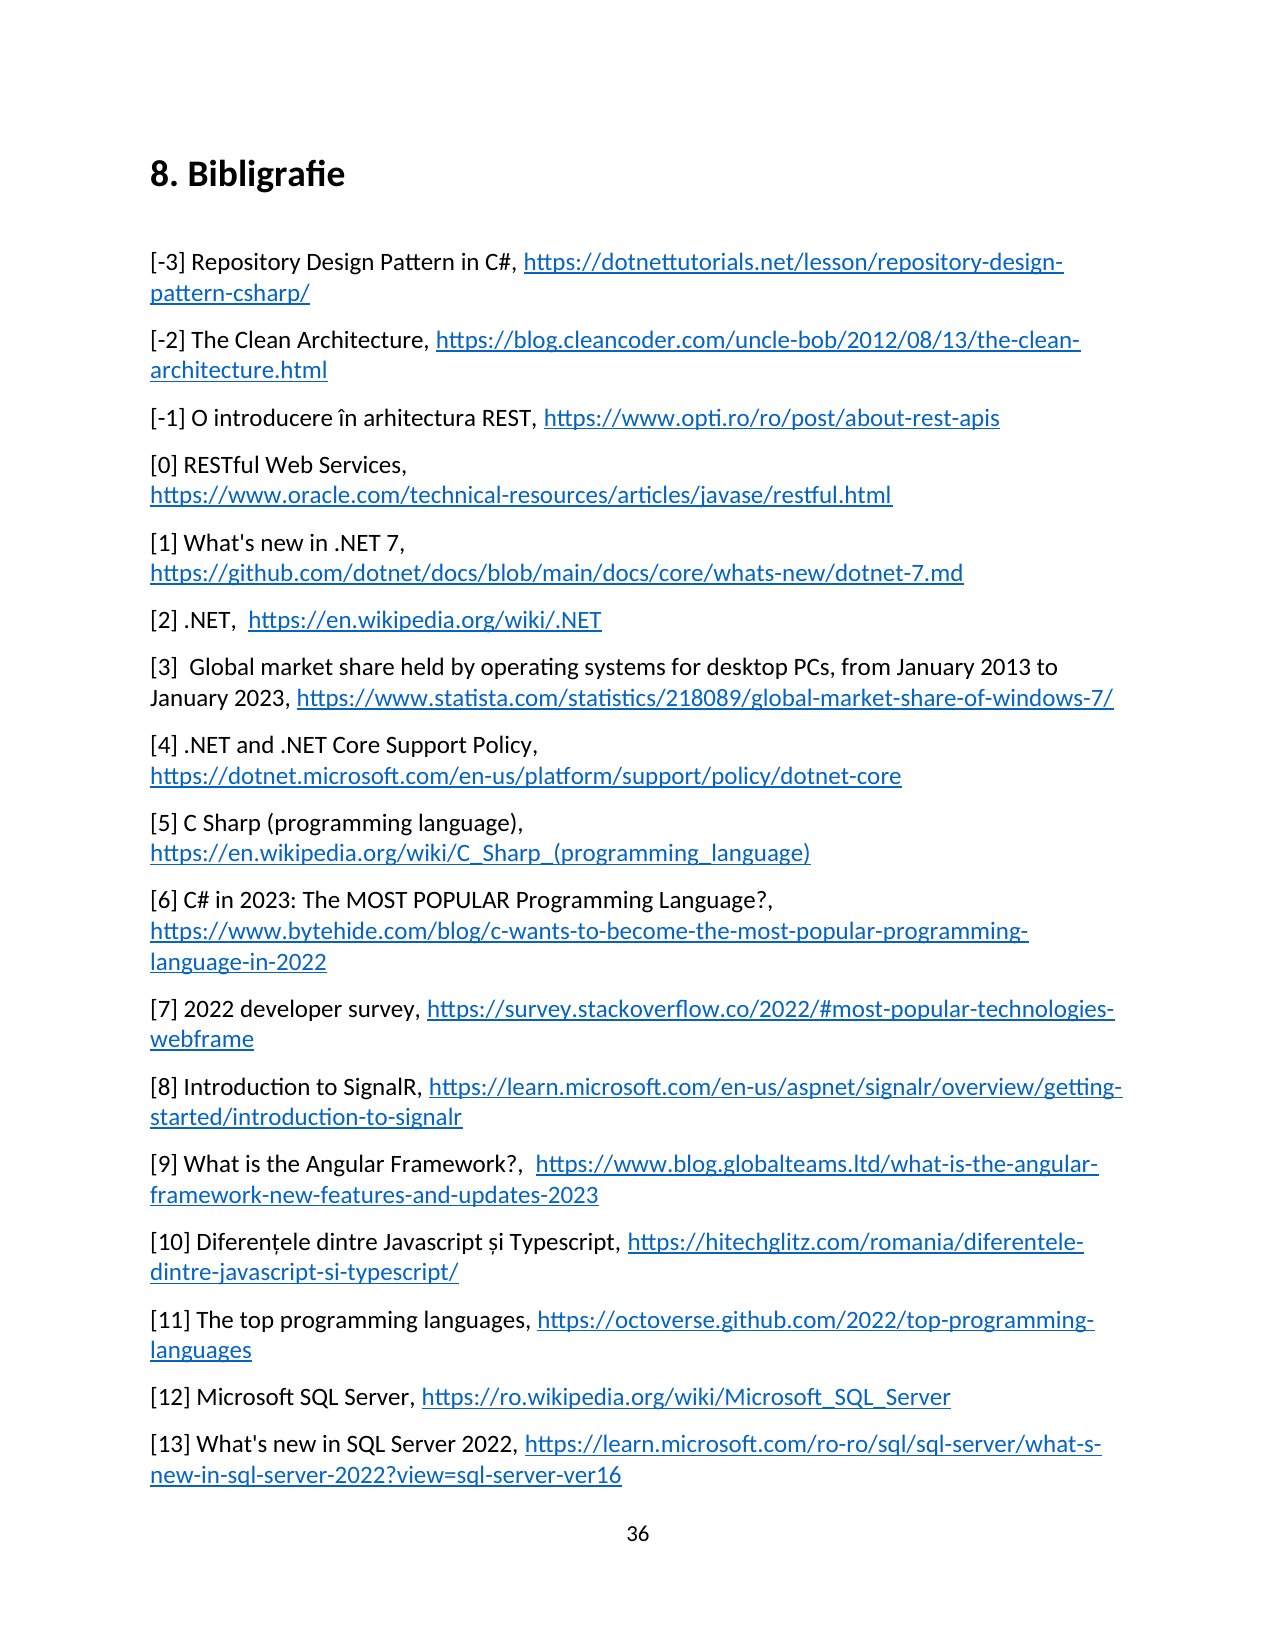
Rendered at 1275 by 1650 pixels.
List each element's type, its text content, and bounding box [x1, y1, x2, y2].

text [12] Microsoft SQL Server, https://ro.wikipedia.org/wiki/Microsoft_SQL_Server [150, 1381, 1125, 1412]
text [1] What's new in .NET 7, https://github.com/dotnet/docs/blob/main/docs/core/whats-new/dotnet-7.md [150, 527, 1125, 588]
text [5] C Sharp (programming language), https://en.wikipedia.org/wiki/C_Sharp_(programming_language) [150, 807, 1125, 868]
text [13] What's new in SQL Server 2022, https://learn.microsoft.com/ro-ro/sql/sql-server/what-s-new-in-sql-server-2022?view=sql-server-ver16 [150, 1429, 1125, 1490]
text [6] C# in 2023: The MOST POPULAR Programming Language?, https://www.bytehide.com/blog/c-wants-to-become-the-most-popular-programming-language-in-2022 [150, 885, 1125, 976]
text [2] .NET, https://en.wikipedia.org/wiki/.NET [150, 604, 1125, 635]
text [8] Introduction to SignalR, https://learn.microsoft.com/en-us/aspnet/signalr/overview/getting-started/introduction-to-signalr [150, 1071, 1125, 1132]
text [-3] Repository Design Pattern in C#, https://dotnettutorials.net/lesson/repository-design-pattern-csharp/ [150, 246, 1125, 307]
text [-2] The Clean Architecture, https://blog.cleancoder.com/uncle-bob/2012/08/13/the-clean-architecture.html [150, 324, 1125, 385]
text [7] 2022 developer survey, https://survey.stackoverflow.co/2022/#most-popular-technologies-webframe [150, 993, 1125, 1054]
text [4] .NET and .NET Core Support Policy, https://dotnet.microsoft.com/en-us/platform/support/policy/dotnet-core [150, 729, 1125, 790]
text [9] What is the Angular Framework?, https://www.blog.globalteams.ltd/what-is-the-angular-framework-new-features-and-updates-2023 [150, 1148, 1125, 1209]
subtitle Bibligrafie [150, 150, 1125, 196]
text [3] Global market share held by operating systems for desktop PCs, from January 2013 to January 2023, https://www.statista.com/statistics/218089/global-market-share-of-windows-7/ [150, 652, 1125, 713]
text [-1] O introducere în arhitectura REST, https://www.opti.ro/ro/post/about-rest-apis [150, 402, 1125, 432]
text [10] Diferențele dintre Javascript și Typescript, https://hitechglitz.com/romania/diferentele-dintre-javascript-si-typescript/ [150, 1226, 1125, 1287]
text [11] The top programming languages, https://octoverse.github.com/2022/top-programming-languages [150, 1304, 1125, 1365]
text [0] RESTful Web Services, https://www.oracle.com/technical-resources/articles/javase/restful.html [150, 449, 1125, 510]
